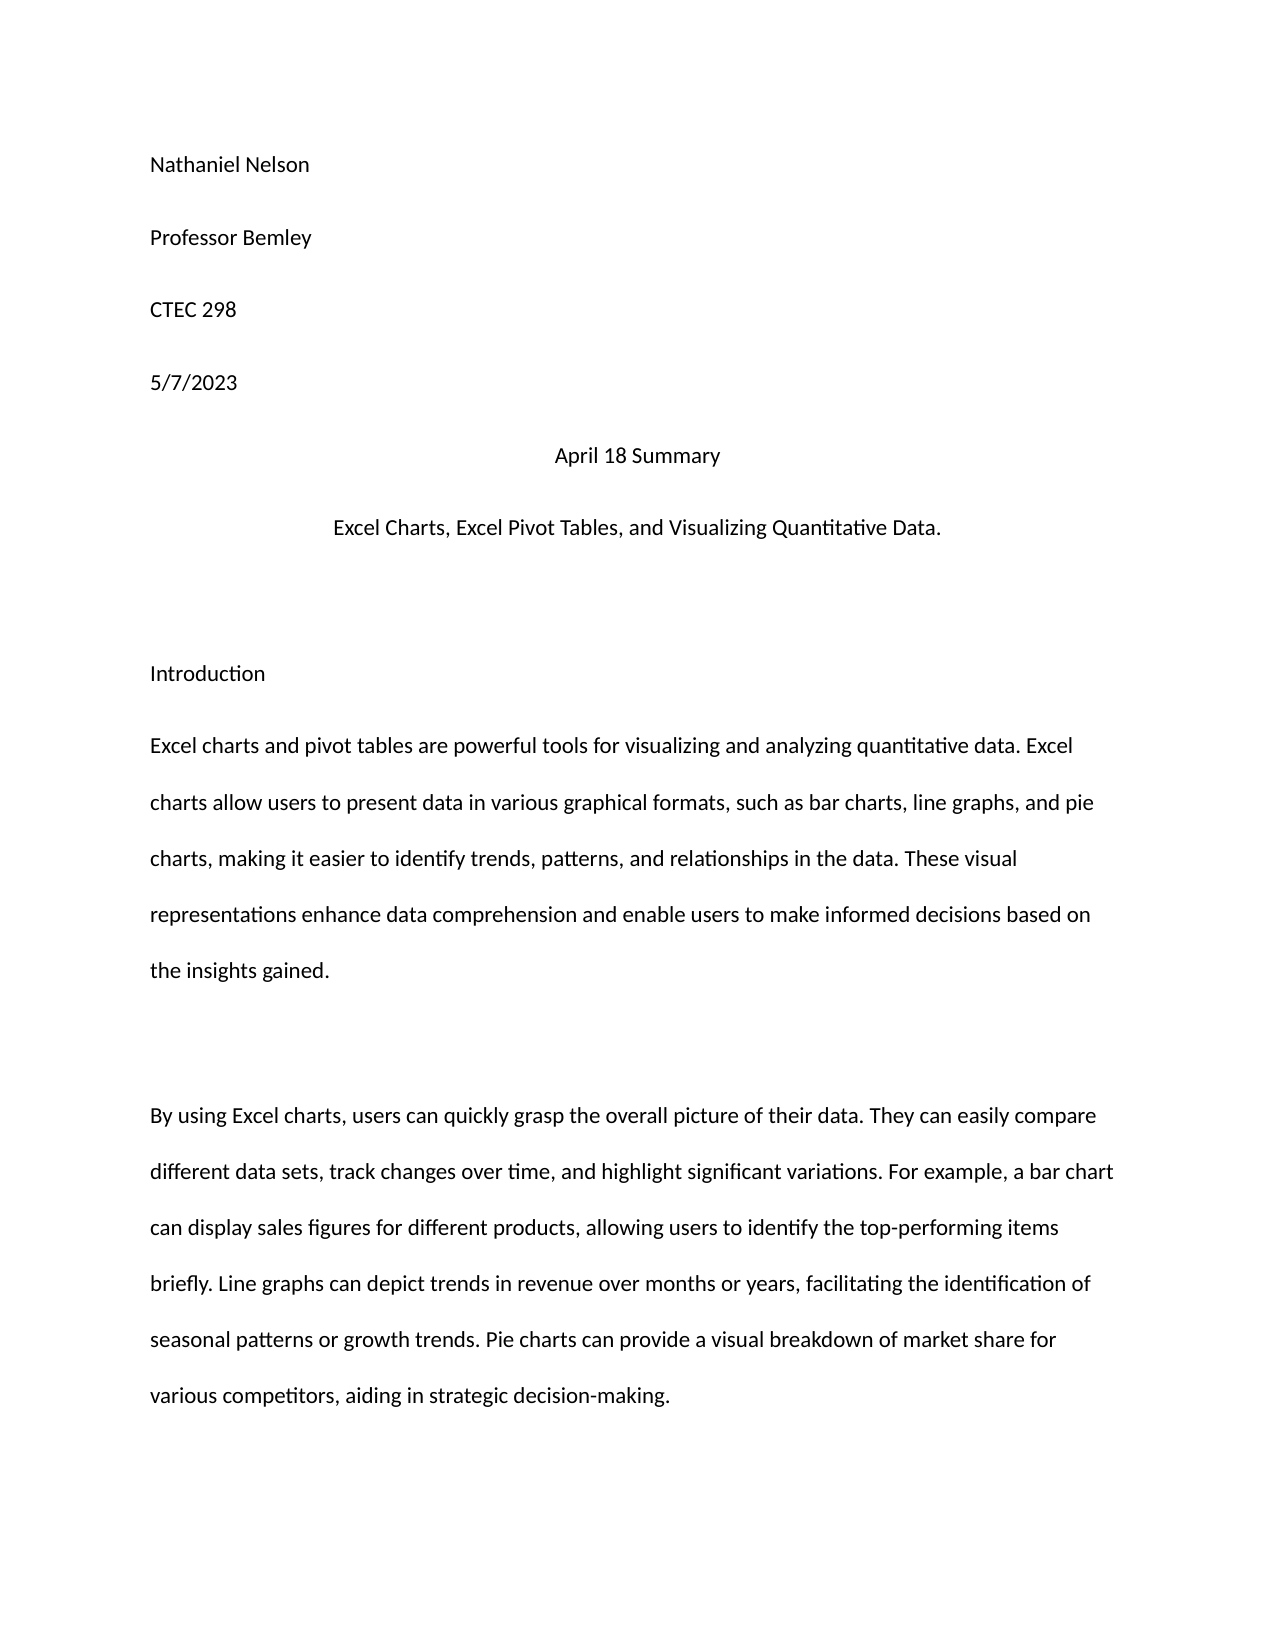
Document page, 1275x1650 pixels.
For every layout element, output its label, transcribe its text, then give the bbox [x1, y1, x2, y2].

text CTEC 298 [150, 295, 1125, 323]
text April 18 Summary [150, 441, 1125, 469]
text Excel charts and pivot tables are powerful tools for visualizing and analyzing quantitative data. Excel charts allow users to present data in various graphical formats, such as bar charts, line graphs, and pie charts, making it easier to identify trends, patterns, and relationships in the data. These visual representations enhance data comprehension and enable users to make informed decisions based on the insights gained. [150, 732, 1125, 984]
text Excel Charts, Excel Pivot Tables, and Visualizing Quantitative Data. [150, 513, 1125, 542]
text By using Excel charts, users can quickly grasp the overall picture of their data. They can easily compare different data sets, track changes over time, and highlight significant variations. For example, a bar chart can display sales figures for different products, allowing users to identify the top-performing items briefly. Line graphs can depict trends in revenue over months or years, facilitating the identification of seasonal patterns or growth trends. Pie charts can provide a visual breakdown of market share for various competitors, aiding in strategic decision-making. [150, 1101, 1125, 1409]
text 5/7/2023 [150, 368, 1125, 396]
text Introduction [150, 659, 1125, 687]
text Professor Bemley [150, 223, 1125, 251]
text Nathaniel Nelson [150, 150, 1125, 178]
